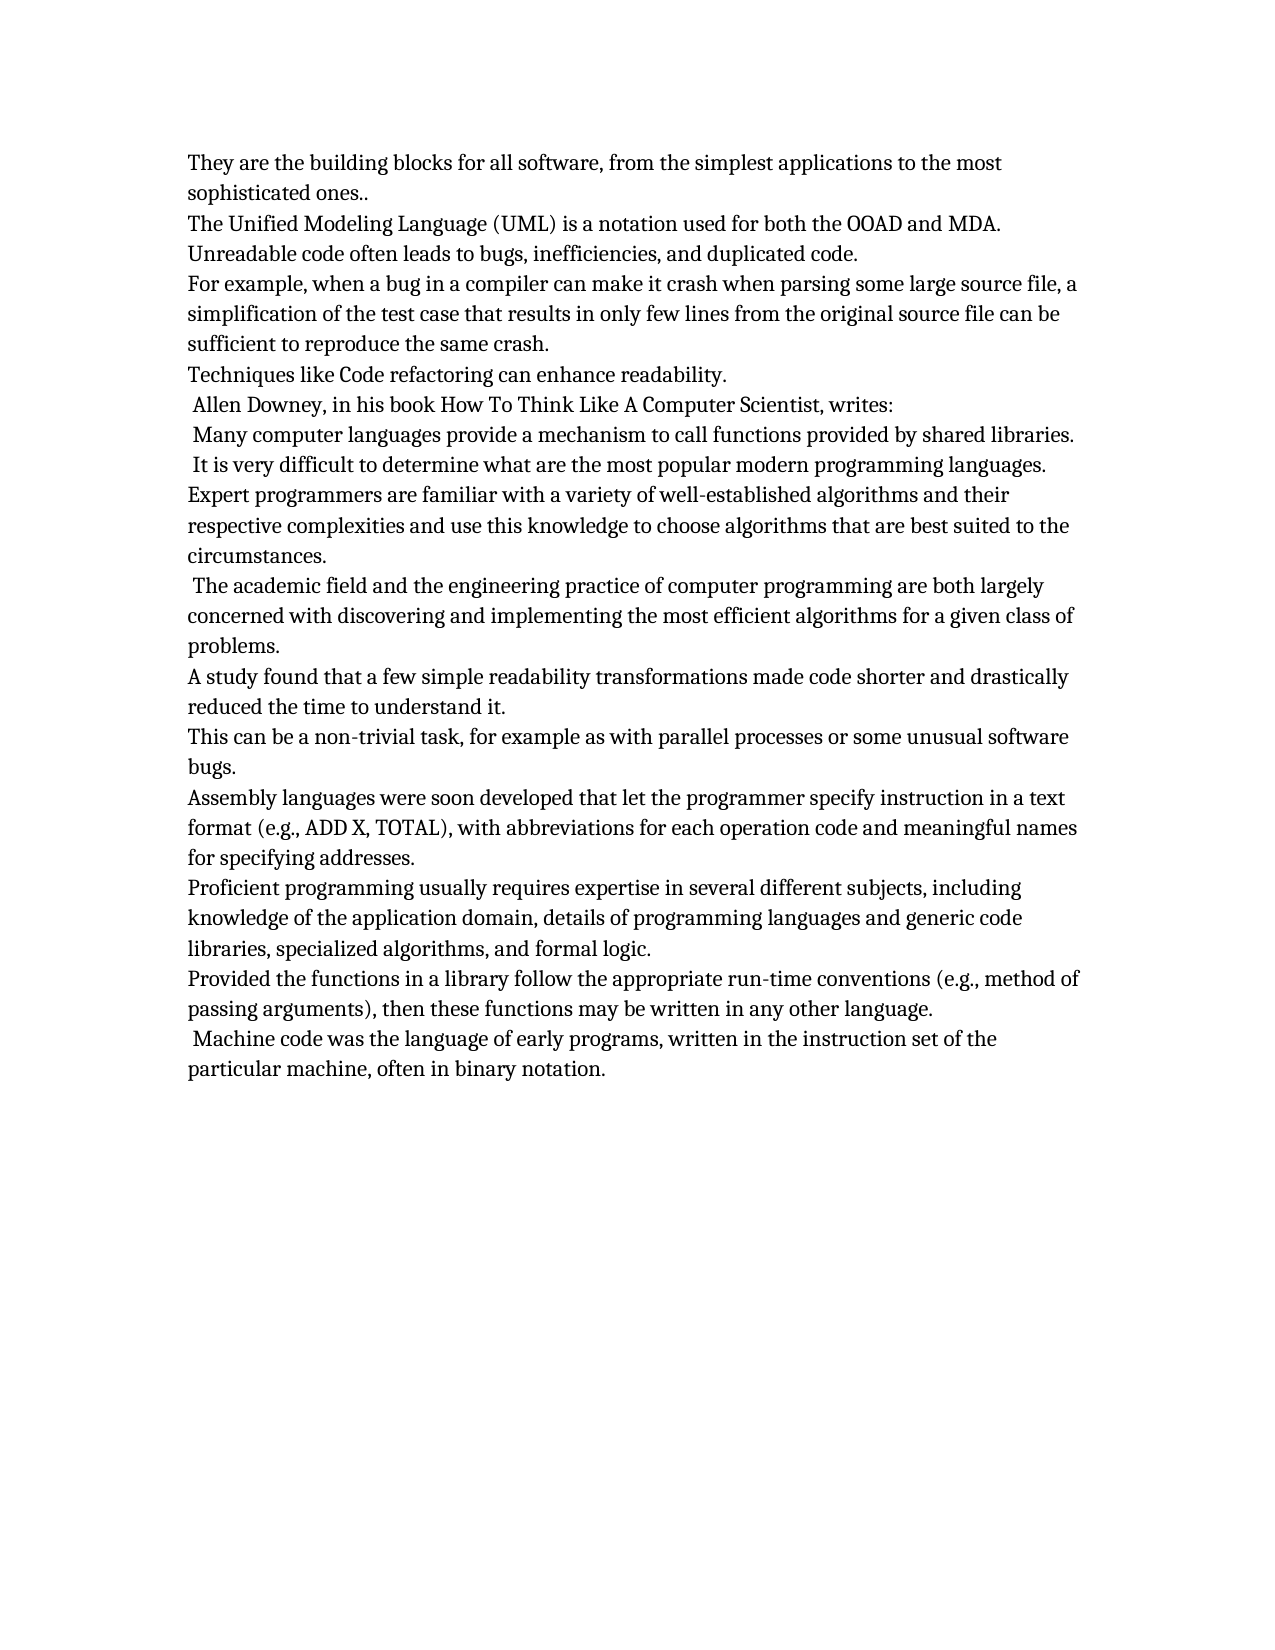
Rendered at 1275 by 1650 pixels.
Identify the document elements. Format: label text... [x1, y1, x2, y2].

text They are the building blocks for all software, from the simplest applications to the most sophisticated ones.. The Unified Modeling Language (UML) is a notation used for both the OOAD and MDA. Unreadable code often leads to bugs, inefficiencies, and duplicated code. For example, when a bug in a compiler can make it crash when parsing some large source file, a simplification of the test case that results in only few lines from the original source file can be sufficient to reproduce the same crash. Techniques like Code refactoring can enhance readability. Allen Downey, in his book How To Think Like A Computer Scientist, writes: Many computer languages provide a mechanism to call functions provided by shared libraries. It is very difficult to determine what are the most popular modern programming languages. Expert programmers are familiar with a variety of well-established algorithms and their respective complexities and use this knowledge to choose algorithms that are best suited to the circumstances. The academic field and the engineering practice of computer programming are both largely concerned with discovering and implementing the most efficient algorithms for a given class of problems. A study found that a few simple readability transformations made code shorter and drastically reduced the time to understand it. This can be a non-trivial task, for example as with parallel processes or some unusual software bugs. Assembly languages were soon developed that let the programmer specify instruction in a text format (e.g., ADD X, TOTAL), with abbreviations for each operation code and meaningful names for specifying addresses. Proficient programming usually requires expertise in several different subjects, including knowledge of the application domain, details of programming languages and generic code libraries, specialized algorithms, and formal logic. Provided the functions in a library follow the appropriate run-time conventions (e.g., method of passing arguments), then these functions may be written in any other language. Machine code was the language of early programs, written in the instruction set of the particular machine, often in binary notation. [187, 150, 1087, 1083]
